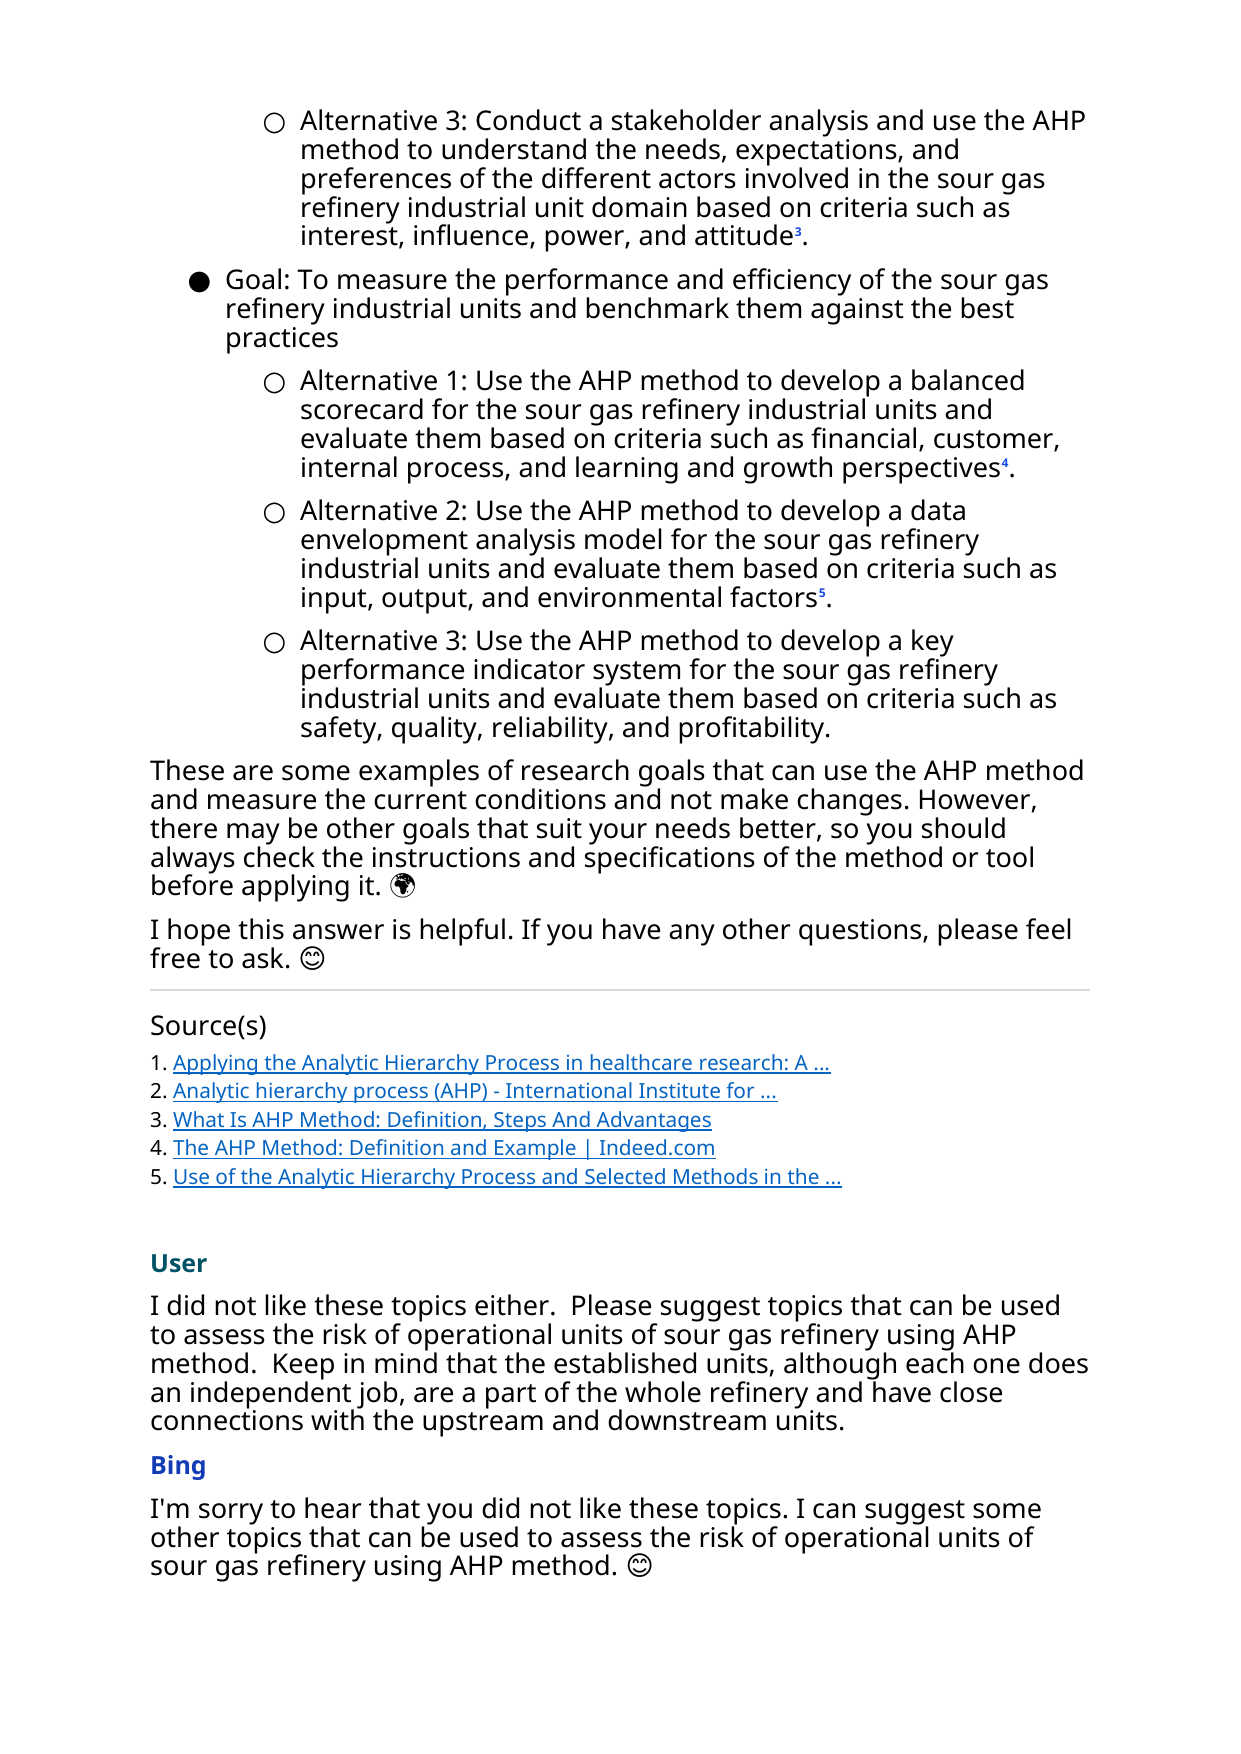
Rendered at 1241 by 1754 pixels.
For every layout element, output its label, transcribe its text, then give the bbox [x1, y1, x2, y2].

text I'm sorry to hear that you did not like these topics. I can suggest some other topics that can be used to assess the risk of operational units of sour gas refinery using AHP method. 😊 [150, 1495, 1090, 1582]
text 5. Use of the Analytic Hierarchy Process and Selected Methods in the ... [150, 1162, 1090, 1190]
text These are some examples of research goals that can use the AHP method and measure the current conditions and not make changes. However, there may be other goals that suit your needs better, so you should always check the instructions and specifications of the method or tool before applying it. 🌍 [150, 758, 1090, 902]
list Alternative 3: Use the AHP method to develop a key performance indicator system for the sour gas refinery industrial units and evaluate them based on criteria such as safety, quality, reliability, and profitability. [262, 628, 1090, 743]
text 4. The AHP Method: Definition and Example | Indeed.com [150, 1133, 1090, 1162]
list Alternative 2: Use the AHP method to develop a data envelopment analysis model for the sour gas refinery industrial units and evaluate them based on criteria such as input, output, and environmental factors5. [262, 498, 1090, 613]
list Alternative 1: Use the AHP method to develop a balanced scorecard for the sour gas refinery industrial units and evaluate them based on criteria such as financial, customer, internal process, and learning and growth perspectives4. [262, 368, 1090, 483]
list Goal: To measure the performance and efficiency of the sour gas refinery industrial units and benchmark them against the best practices [187, 267, 1090, 353]
text I did not like these topics either. Please suggest topics that can be used to assess the risk of operational units of sour gas refinery using AHP method. Keep in mind that the established units, although each one does an independent job, are a part of the whole refinery and have close connections with the upstream and downstream units. [150, 1293, 1090, 1437]
text 3. What Is AHP Method: Definition, Steps And Advantages [150, 1105, 1090, 1133]
text 1. Applying the Analytic Hierarchy Process in healthcare research: A ... [150, 1048, 1090, 1077]
subtitle Bing [150, 1452, 1090, 1480]
text 2. Analytic hierarchy process (AHP) - International Institute for ... [150, 1077, 1090, 1105]
text Source(s) [150, 991, 1090, 1041]
text I hope this answer is helpful. If you have any other questions, please feel free to ask. 😊 [150, 917, 1090, 974]
subtitle User [150, 1249, 1090, 1278]
list Alternative 3: Conduct a stakeholder analysis and use the AHP method to understand the needs, expectations, and preferences of the different actors involved in the sour gas refinery industrial unit domain based on criteria such as interest, influence, power, and attitude3. [262, 108, 1090, 252]
